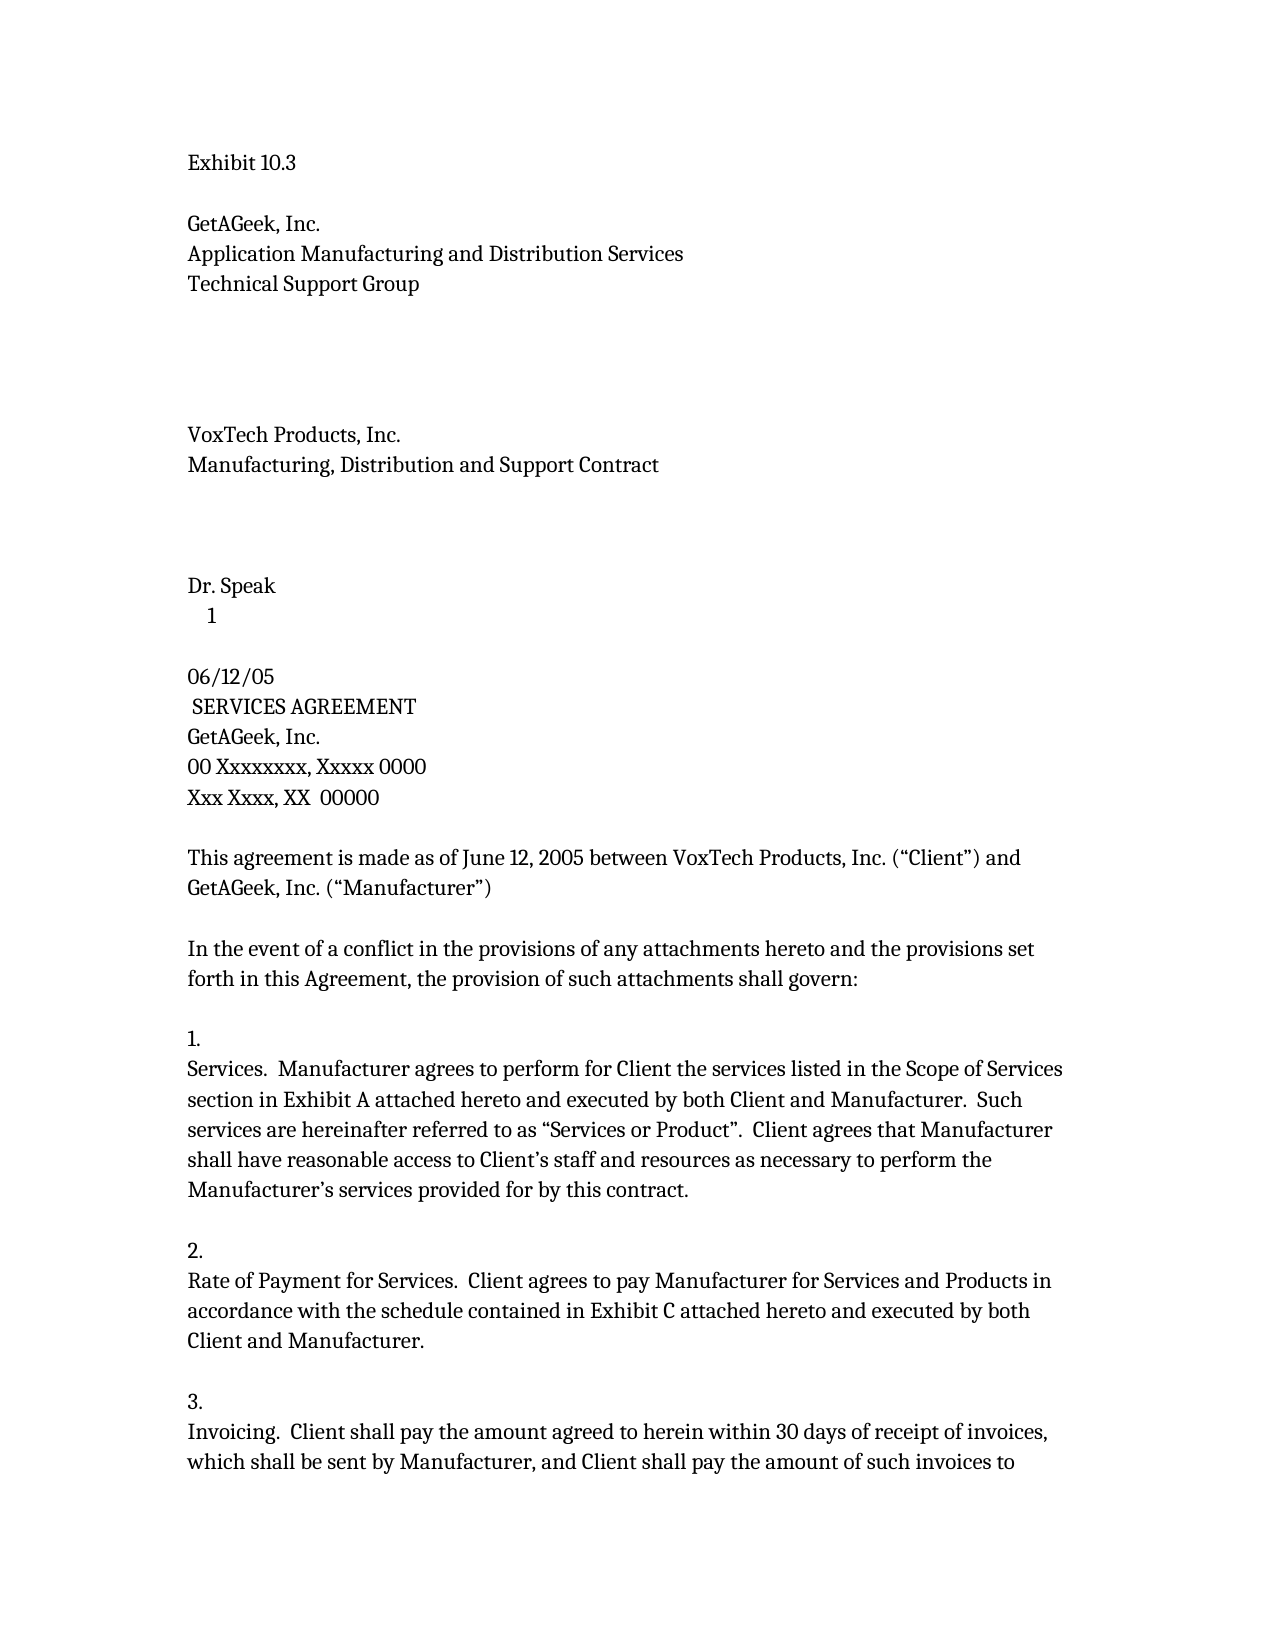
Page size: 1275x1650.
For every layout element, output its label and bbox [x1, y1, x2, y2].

text [187, 150, 1087, 1475]
